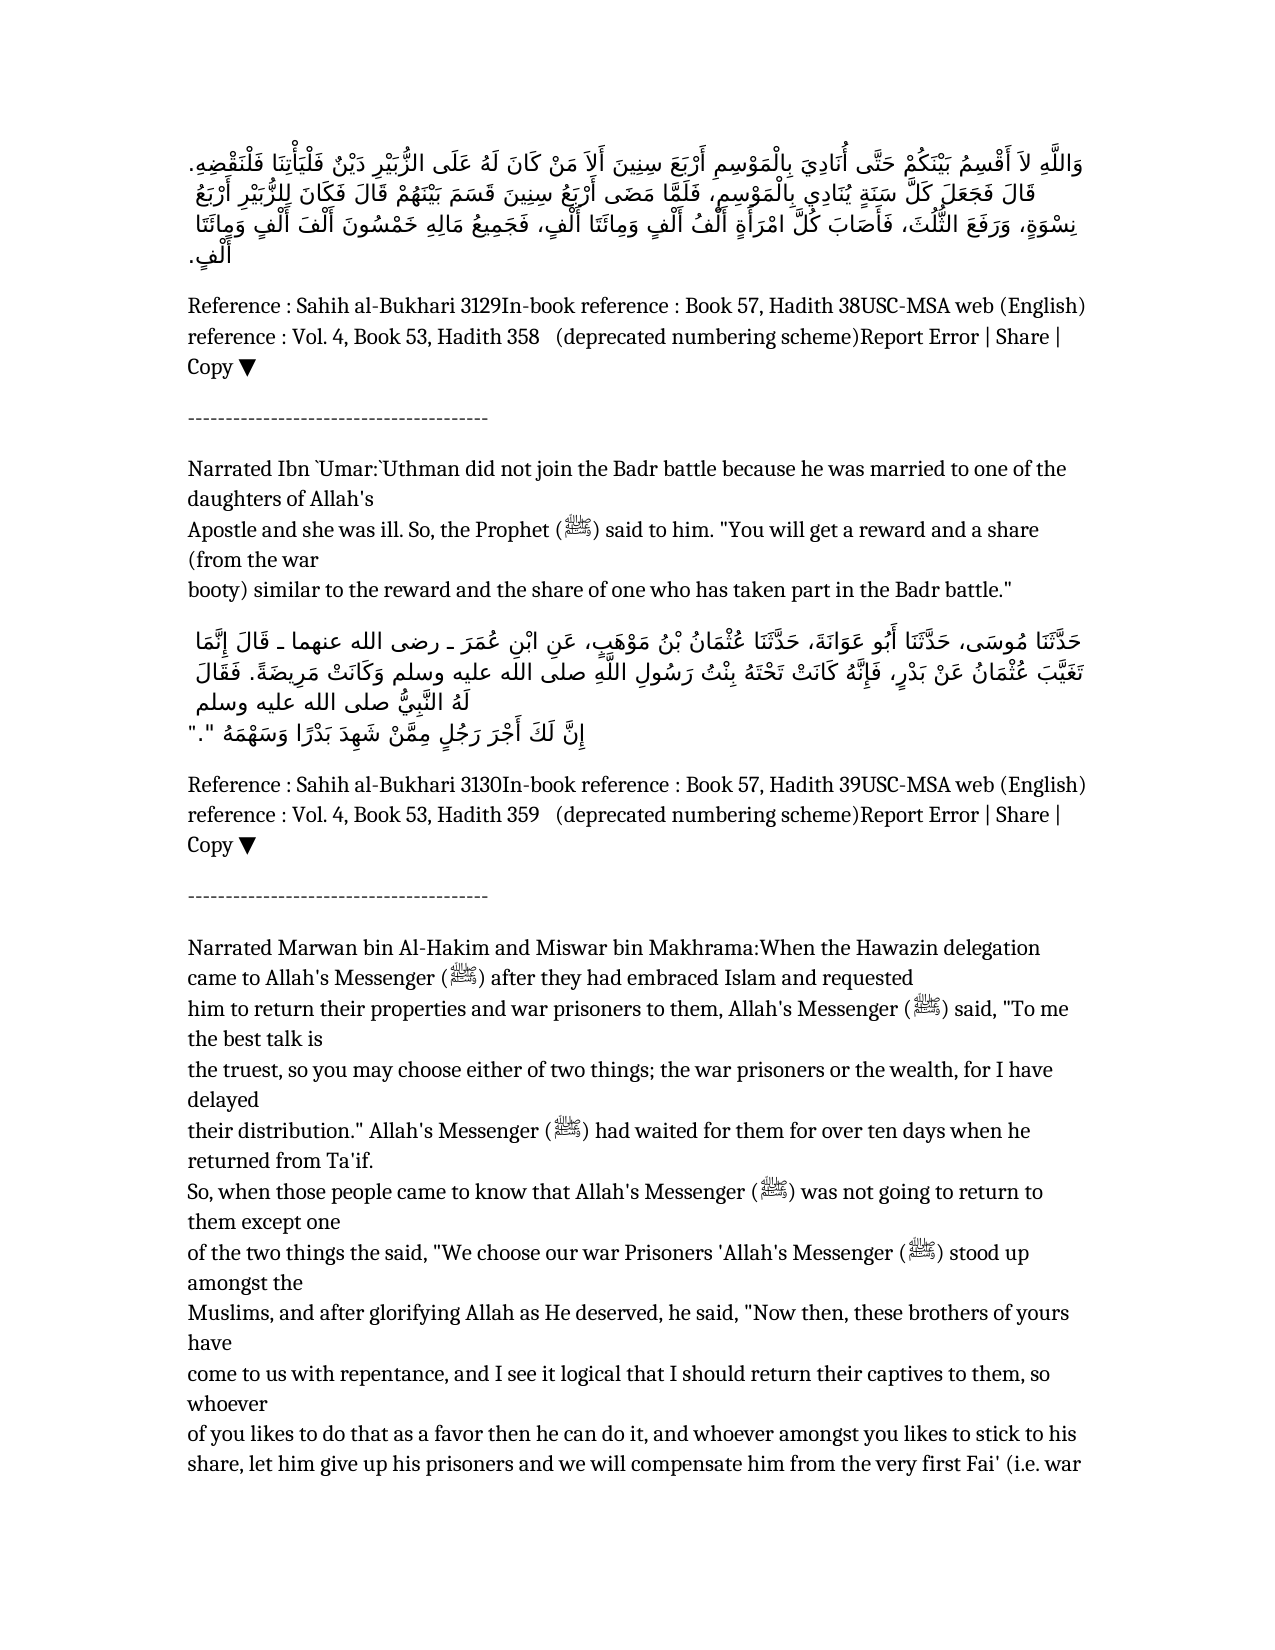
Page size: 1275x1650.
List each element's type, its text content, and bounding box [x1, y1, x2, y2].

text Reference : Sahih al-Bukhari 3130In-book reference : Book 57, Hadith 39USC-MSA web (English) reference : Vol. 4, Book 53, Hadith 359 (deprecated numbering scheme)Report Error | Share | Copy ▼ [187, 772, 1087, 859]
text ---------------------------------------- [187, 883, 1087, 910]
text Narrated Ibn `Umar:`Uthman did not join the Badr battle because he was married to one of the daughters of Allah's Apostle and she was ill. So, the Prophet (ﷺ) said to him. "You will get a reward and a share (from the war booty) similar to the reward and the share of one who has taken part in the Badr battle." [187, 456, 1087, 604]
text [187, 934, 1087, 1477]
text Reference : Sahih al-Bukhari 3129In-book reference : Book 57, Hadith 38USC-MSA web (English) reference : Vol. 4, Book 53, Hadith 358 (deprecated numbering scheme)Report Error | Share | Copy ▼ [187, 293, 1087, 380]
text حَدَّثَنَا مُوسَى، حَدَّثَنَا أَبُو عَوَانَةَ، حَدَّثَنَا عُثْمَانُ بْنُ مَوْهَبٍ، عَنِ ابْنِ عُمَرَ ـ رضى الله عنهما ـ قَالَ إِنَّمَا تَغَيَّبَ عُثْمَانُ عَنْ بَدْرٍ، فَإِنَّهُ كَانَتْ تَحْتَهُ بِنْتُ رَسُولِ اللَّهِ صلى الله عليه وسلم وَكَانَتْ مَرِيضَةً‏.‏ فَقَالَ لَهُ النَّبِيُّ صلى الله عليه وسلم ‏ "‏ إِنَّ لَكَ أَجْرَ رَجُلٍ مِمَّنْ شَهِدَ بَدْرًا وَسَهْمَهُ ‏"‏‏.‏ [187, 628, 1087, 747]
text ---------------------------------------- [187, 405, 1087, 431]
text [187, 150, 1087, 268]
